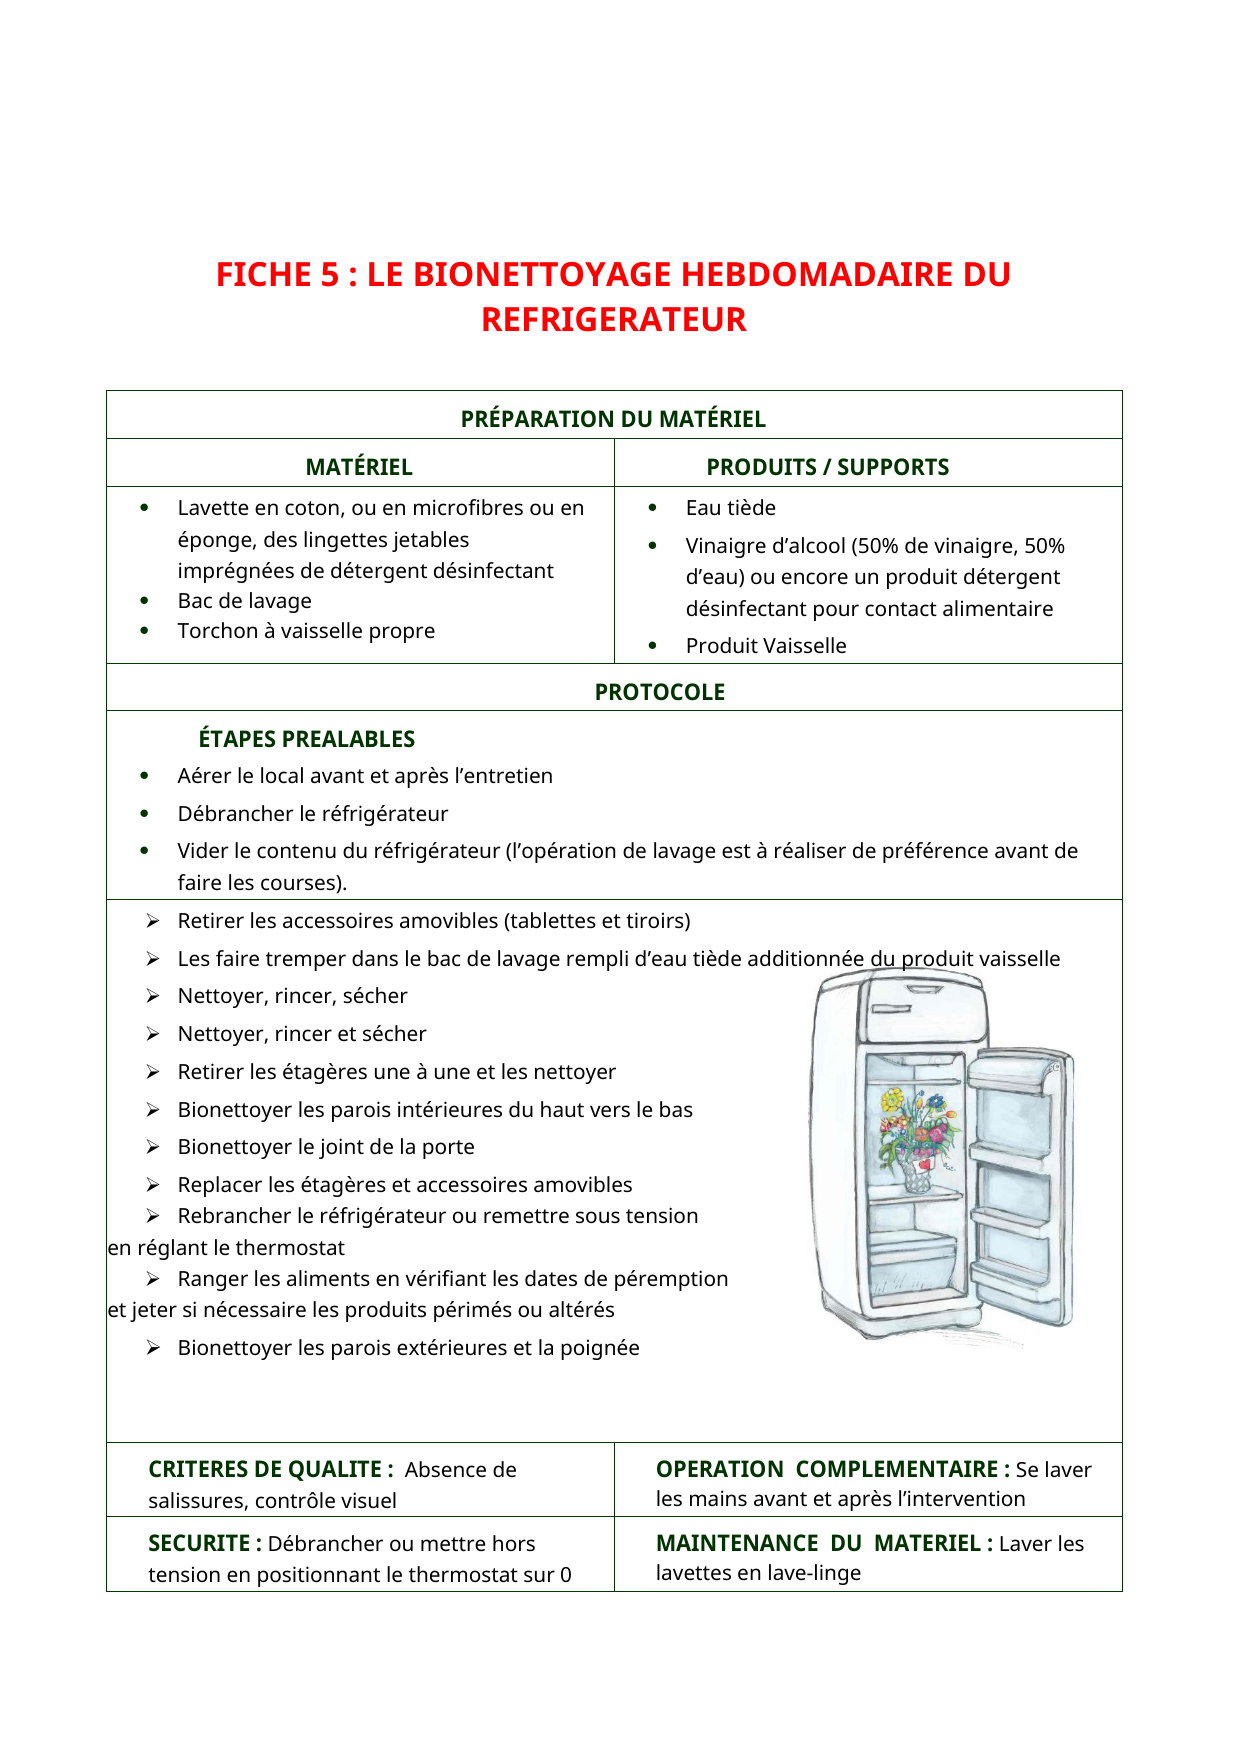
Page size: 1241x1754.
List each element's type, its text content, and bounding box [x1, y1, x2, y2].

text FICHE 5 : LE BIONETTOYAGE HEBDOMADAIRE DU REFRIGERATEUR [94, 250, 1134, 341]
table_cell PRODUITS / SUPPORTS [615, 439, 1122, 486]
table_cell SECURITE : Débrancher ou mettre hors tension en positionnant le thermostat sur 0 [107, 1517, 614, 1591]
table_cell Retirer les accessoires amovibles (tablettes et tiroirs) Les faire tremper dans le bac de lavage rempli d’eau tiède additionnée du produit vaisselle Nettoyer, rincer, sécher Nettoyer, rincer et sécher Retirer les étagères une à une et les nettoyer Bionettoyer les parois intérieures du haut vers le bas Bionettoyer le joint de la porte Replacer les étagères et accessoires amovibles Rebrancher le réfrigérateur ou remettre sous tension en réglant le thermostat Ranger les aliments en vérifiant les dates de péremption et jeter si nécessaire les produits périmés ou altérés Bionettoyer les parois extérieures et la poignée [107, 900, 1122, 1442]
table_cell Eau tiède Vinaigre d’alcool (50% de vinaigre, 50% d’eau) ou encore un produit détergent désinfectant pour contact alimentaire Produit Vaisselle [615, 487, 1122, 662]
table_cell Lavette en coton, ou en microfibres ou en éponge, des lingettes jetables imprégnées de détergent désinfectant Bac de lavage Torchon à vaisselle propre [107, 487, 614, 662]
table_cell OPERATION COMPLEMENTAIRE : Se laver les mains avant et après l’intervention [615, 1443, 1122, 1516]
table_header PRÉPARATION DU MATÉRIEL [107, 391, 1122, 437]
table_cell MATÉRIEL [107, 439, 614, 486]
table_cell ÉTAPES PREALABLES Aérer le local avant et après l’entretien Débrancher le réfrigérateur Vider le contenu du réfrigérateur (l’opération de lavage est à réaliser de préférence avant de faire les courses). [107, 711, 1122, 899]
table_cell CRITERES DE QUALITE : Absence de salissures, contrôle visuel [107, 1443, 614, 1516]
table_cell MAINTENANCE DU MATERIEL : Laver les lavettes en lave-linge [615, 1517, 1122, 1591]
table_cell PROTOCOLE [107, 664, 1122, 710]
